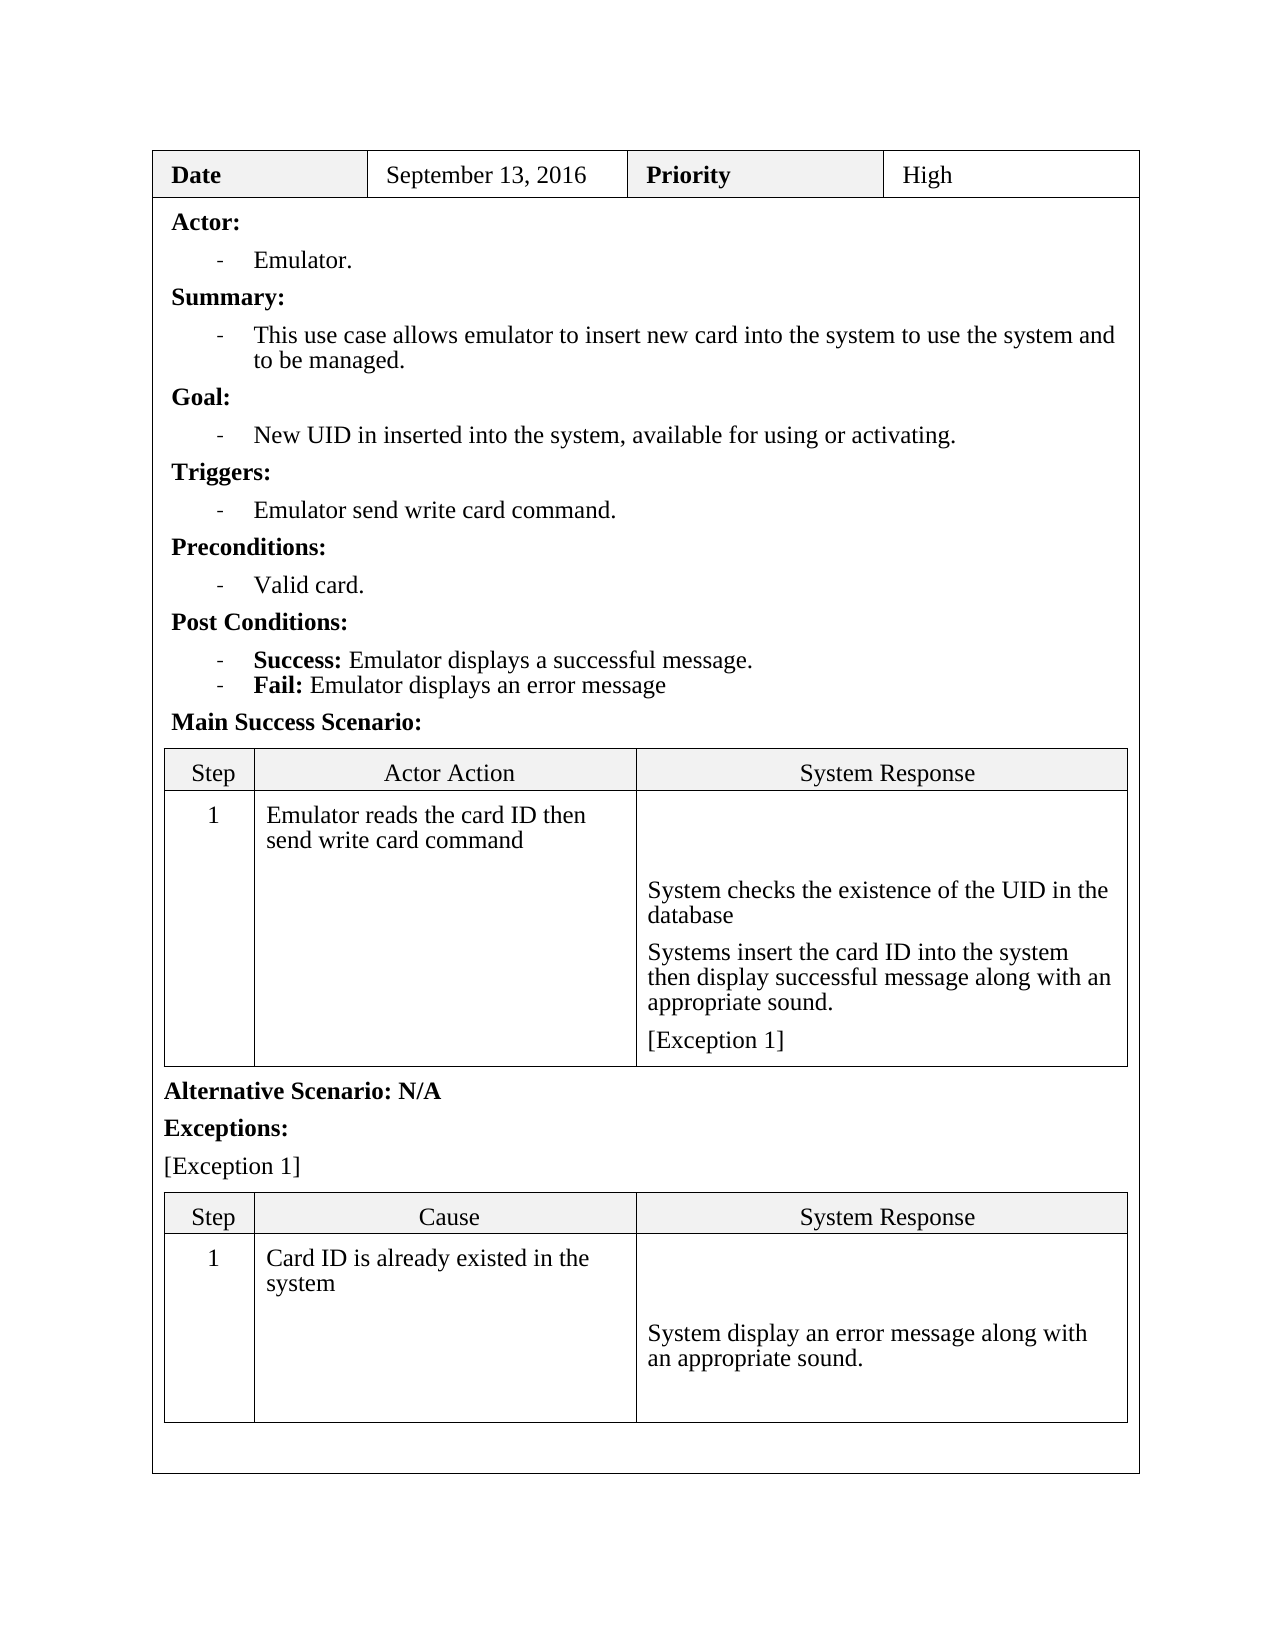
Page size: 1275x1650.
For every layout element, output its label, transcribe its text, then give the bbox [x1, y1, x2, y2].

table_cell Date [153, 151, 367, 197]
table_cell September 13, 2016 [368, 151, 627, 197]
table_cell Priority [628, 151, 883, 197]
table_cell High [884, 151, 1139, 197]
